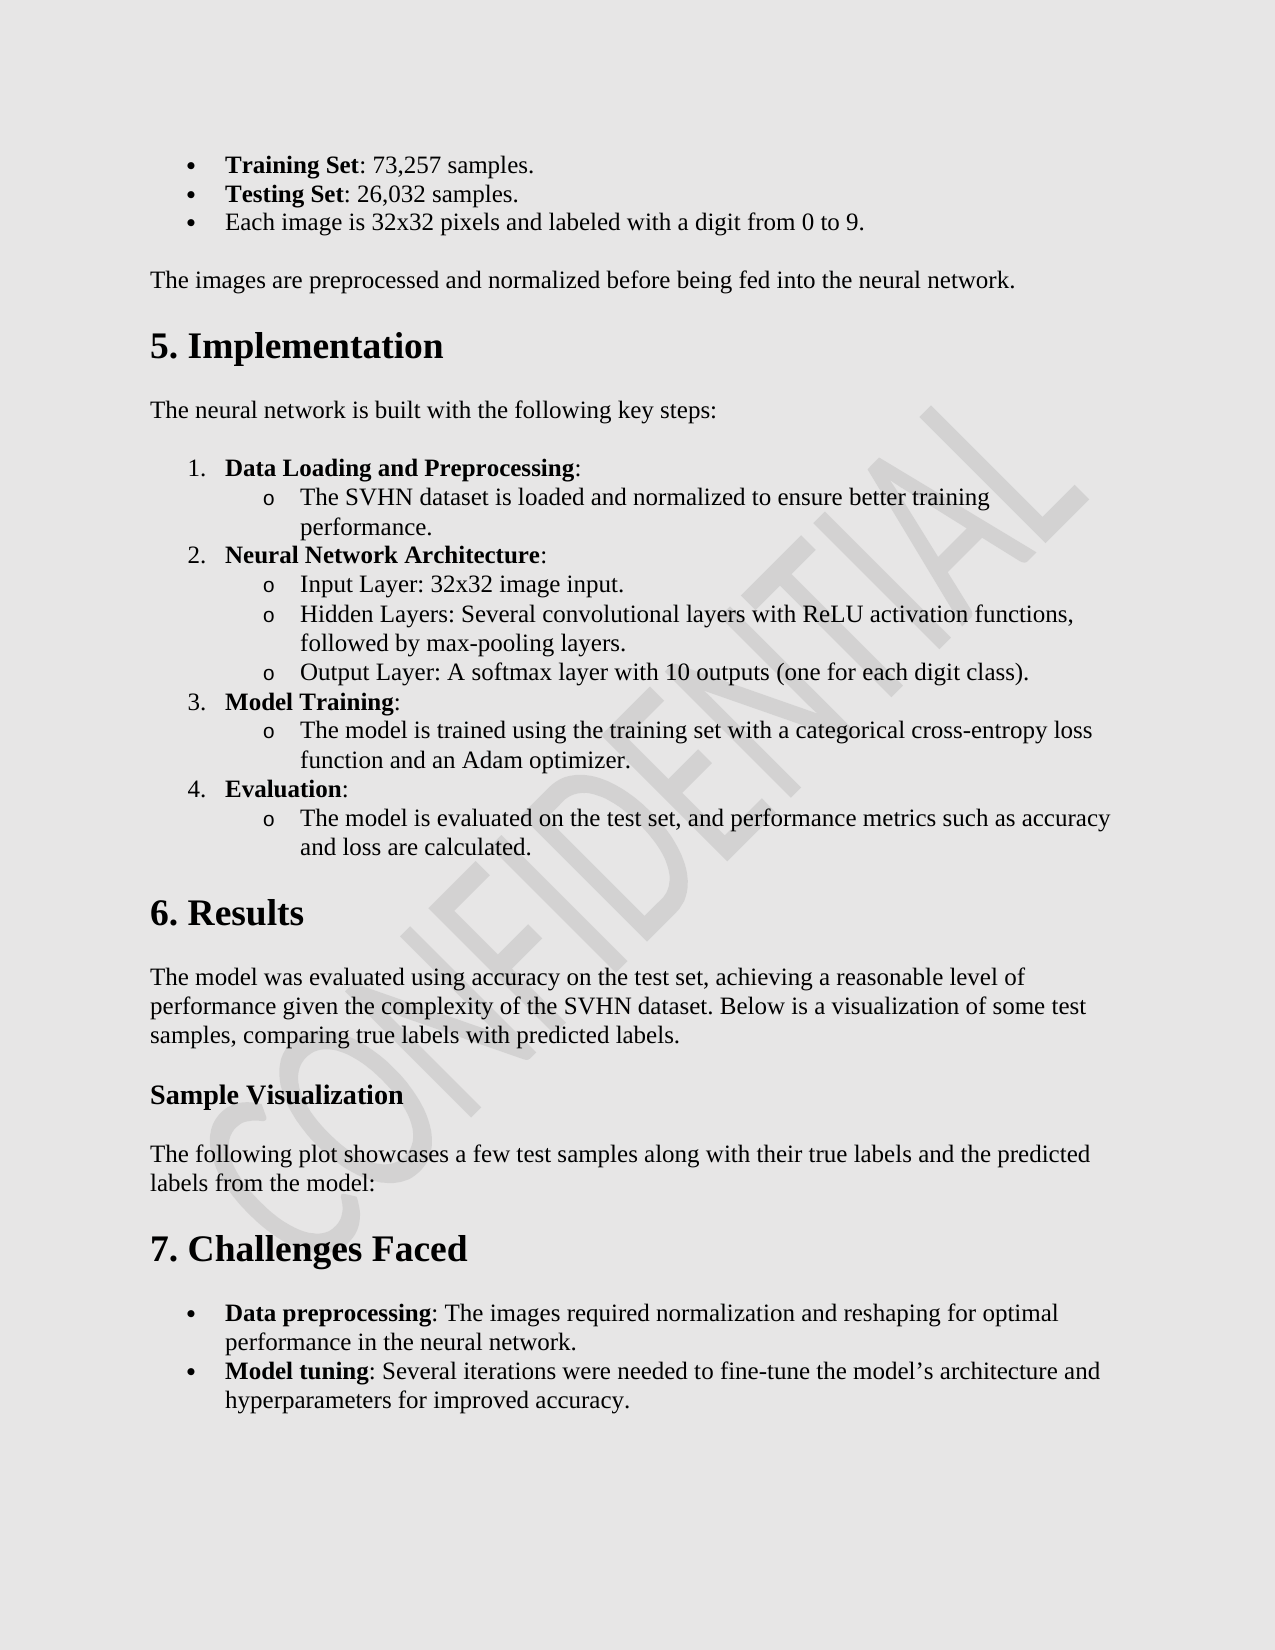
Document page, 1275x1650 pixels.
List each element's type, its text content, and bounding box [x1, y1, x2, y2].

list Testing Set: 26,032 samples. [187, 179, 1125, 207]
list Data Loading and Preprocessing: [187, 453, 1125, 482]
text The model was evaluated using accuracy on the test set, achieving a reasonable level of performance given the complexity of the SVHN dataset. Below is a visualization of some test samples, comparing true labels with predicted labels. [150, 962, 1125, 1049]
list Output Layer: A softmax layer with 10 outputs (one for each digit class). [262, 657, 1125, 687]
text The following plot showcases a few test samples along with their true labels and the predicted labels from the model: [150, 1139, 1125, 1197]
text 5. Implementation [150, 323, 1125, 366]
text The images are preprocessed and normalized before being fed into the neural network. [150, 265, 1125, 294]
list The model is trained using the training set with a categorical cross-entropy loss function and an Adam optimizer. [262, 716, 1125, 774]
text The neural network is built with the following key steps: [150, 396, 1125, 424]
list Input Layer: 32x32 image input. [262, 569, 1125, 599]
text 7. Challenges Faced [150, 1226, 1125, 1269]
list The SVHN dataset is loaded and normalized to ensure better training performance. [262, 482, 1125, 541]
text Sample Visualization [150, 1078, 1125, 1110]
list Model Training: [187, 687, 1125, 716]
list The model is evaluated on the test set, and performance metrics such as accuracy and loss are calculated. [262, 803, 1125, 861]
list Hidden Layers: Several convolutional layers with ReLU activation functions, followed by max-pooling layers. [262, 599, 1125, 657]
list Neural Network Architecture: [187, 541, 1125, 569]
list Model tuning: Several iterations were needed to fine-tune the model’s architecture and hyperparameters for improved accuracy. [187, 1356, 1125, 1413]
list Evaluation: [187, 774, 1125, 803]
text 6. Results [150, 890, 1125, 933]
list Each image is 32x32 pixels and labeled with a digit from 0 to 9. [187, 207, 1125, 236]
list Training Set: 73,257 samples. [187, 150, 1125, 179]
list Data preprocessing: The images required normalization and reshaping for optimal performance in the neural network. [187, 1298, 1125, 1356]
